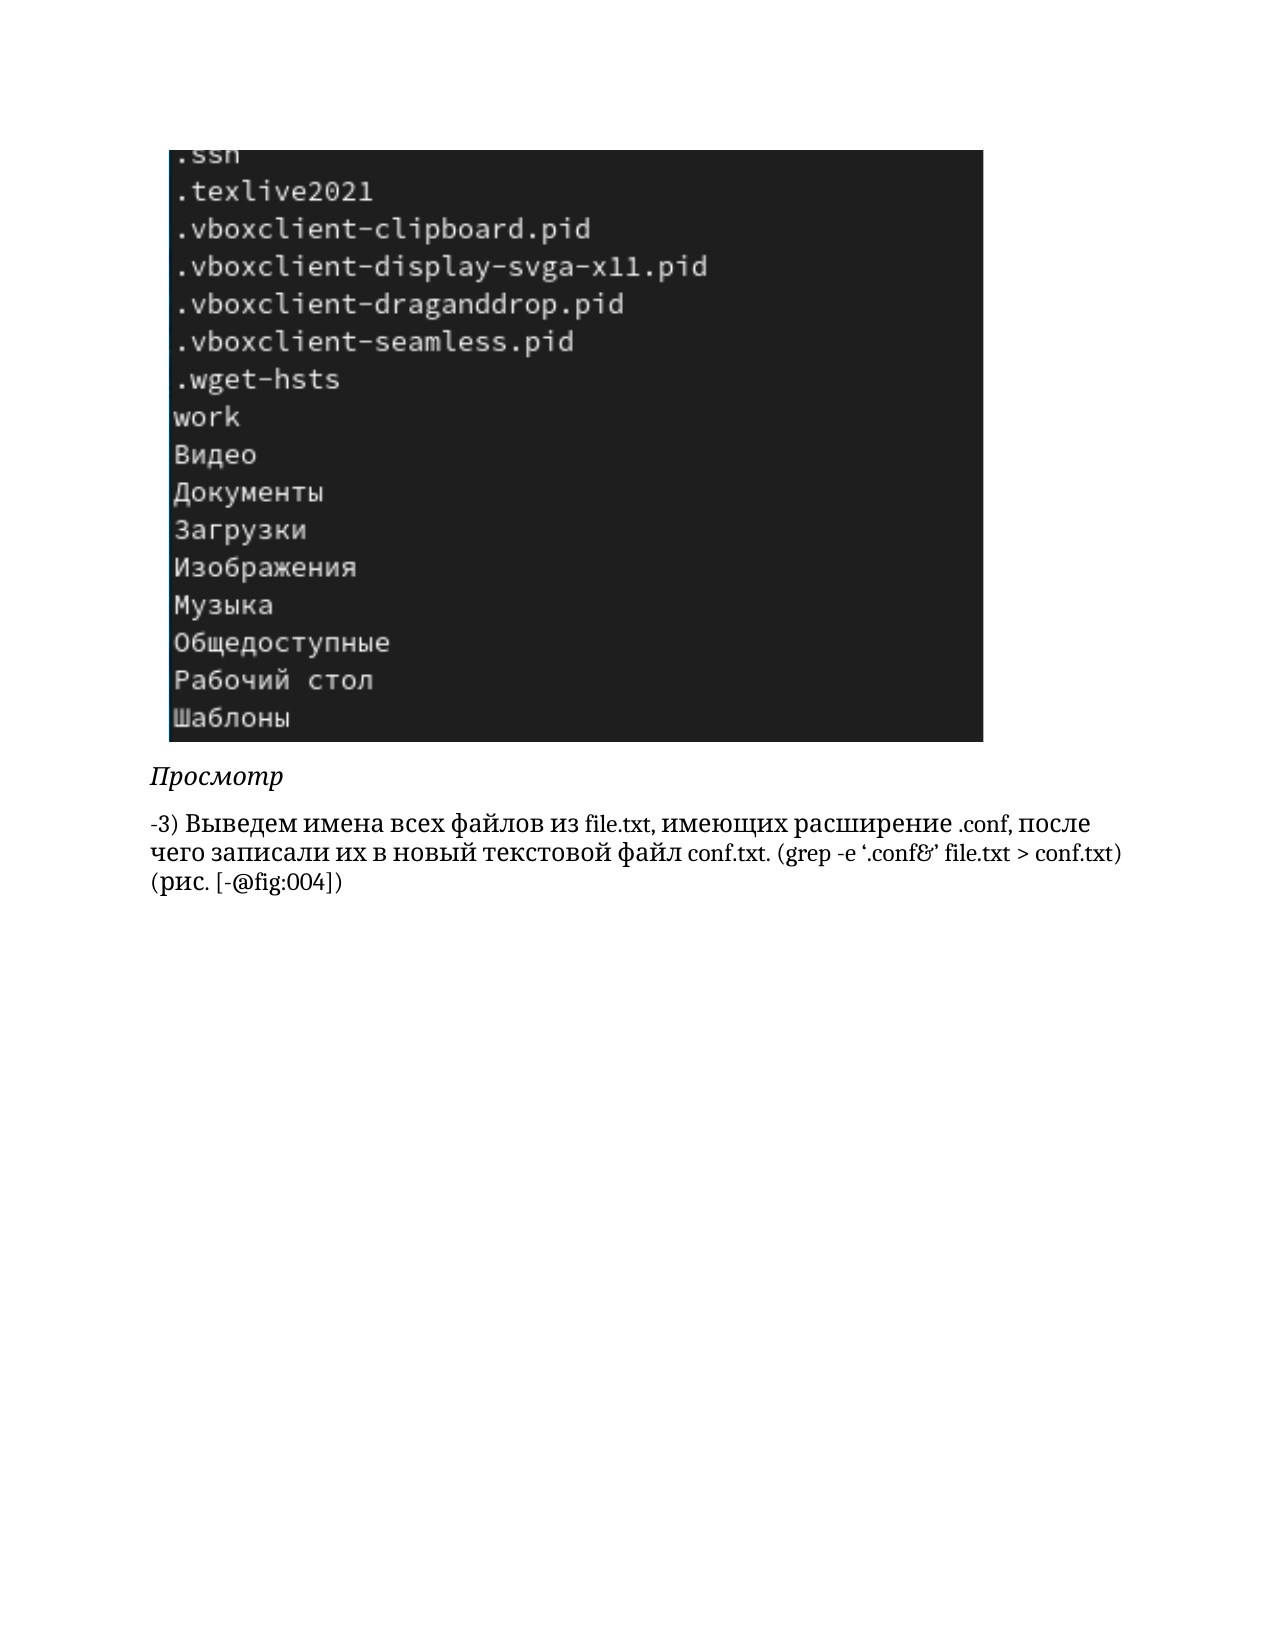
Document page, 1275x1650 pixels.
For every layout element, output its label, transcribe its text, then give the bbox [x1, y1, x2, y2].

picture [168, 150, 984, 742]
text Просмотр [150, 762, 1125, 791]
text -3) Выведем имена всех файлов из file.txt, имеющих расширение .conf, после чего записали их в новый текстовой файл conf.txt. (grep -e ‘.conf&’ file.txt > conf.txt)(рис. [-@fig:004]) [150, 810, 1125, 896]
